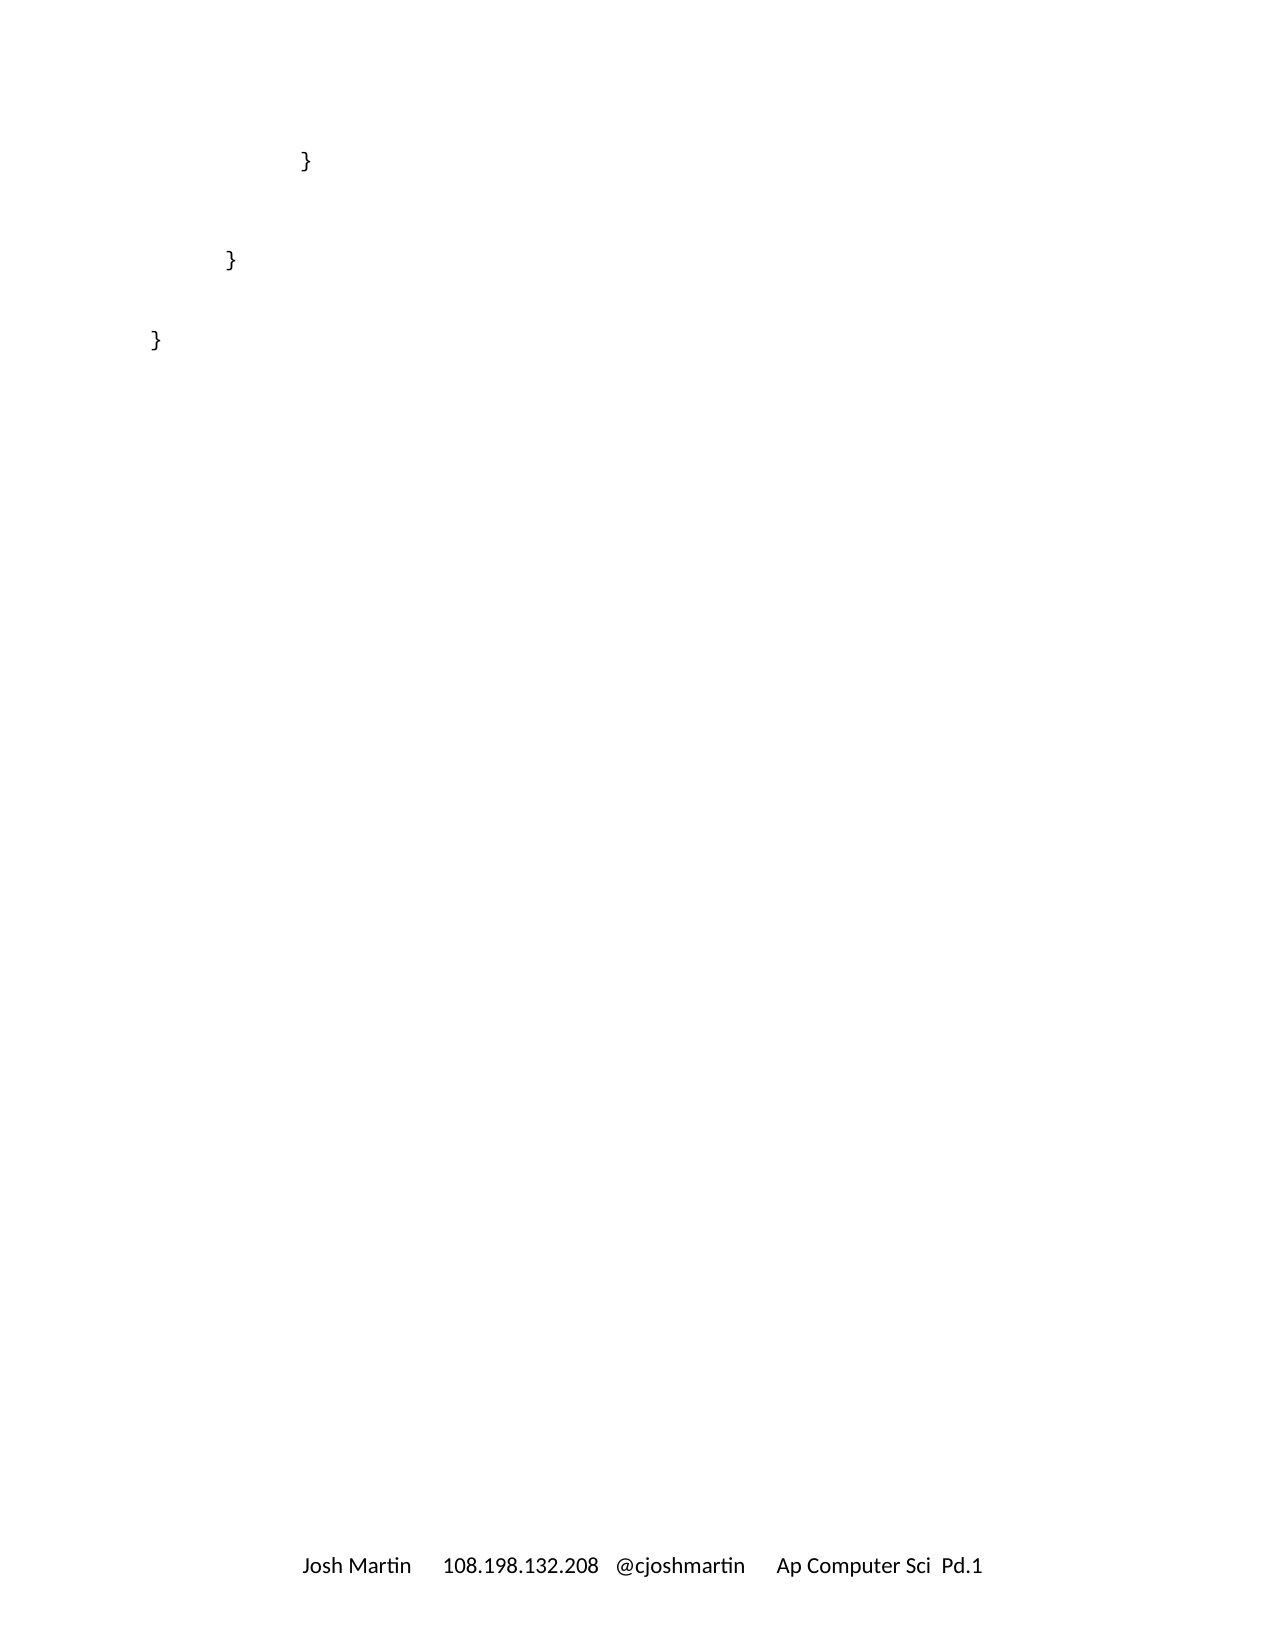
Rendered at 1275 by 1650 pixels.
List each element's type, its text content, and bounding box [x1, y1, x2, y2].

text } [150, 329, 1125, 352]
text } [150, 150, 1125, 174]
text } [150, 249, 1125, 273]
